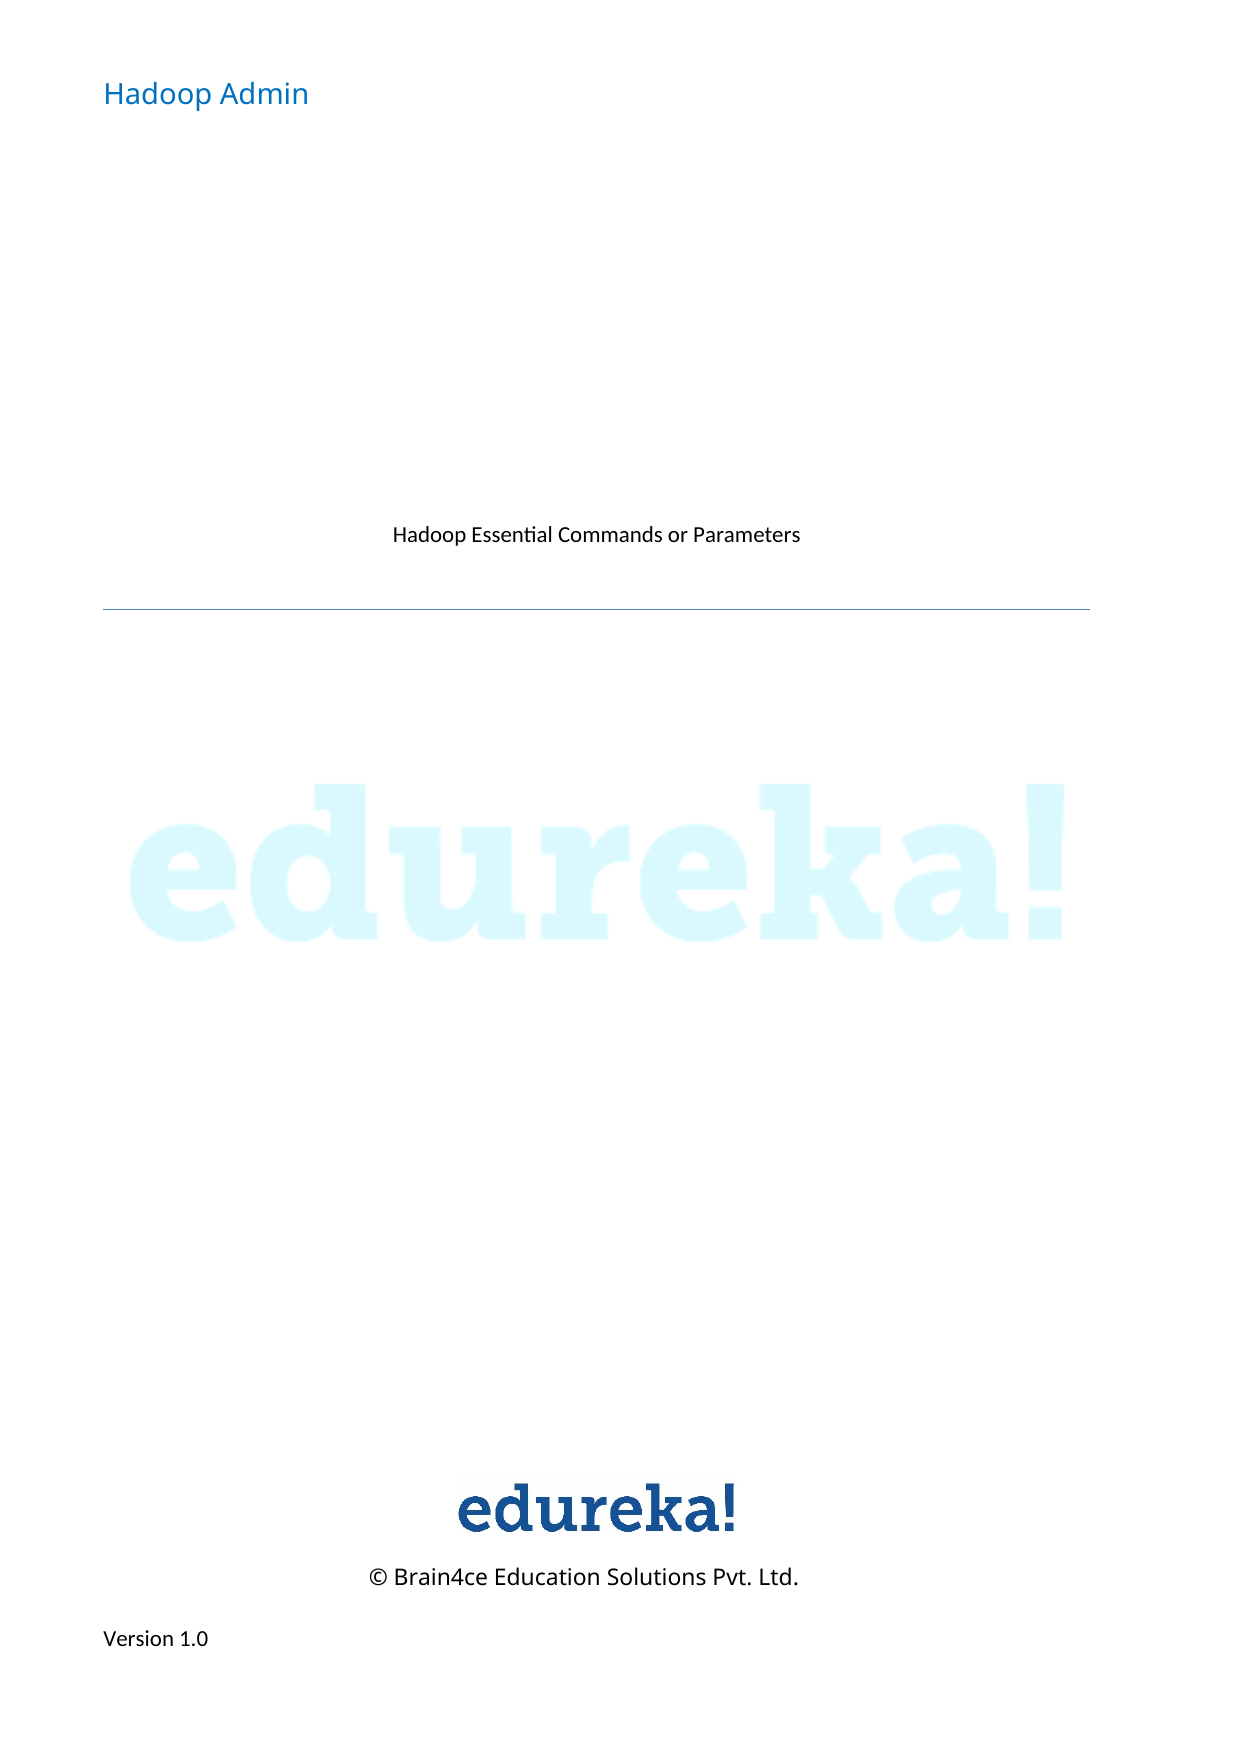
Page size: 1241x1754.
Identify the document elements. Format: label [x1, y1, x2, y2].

picture [456, 1474, 738, 1532]
